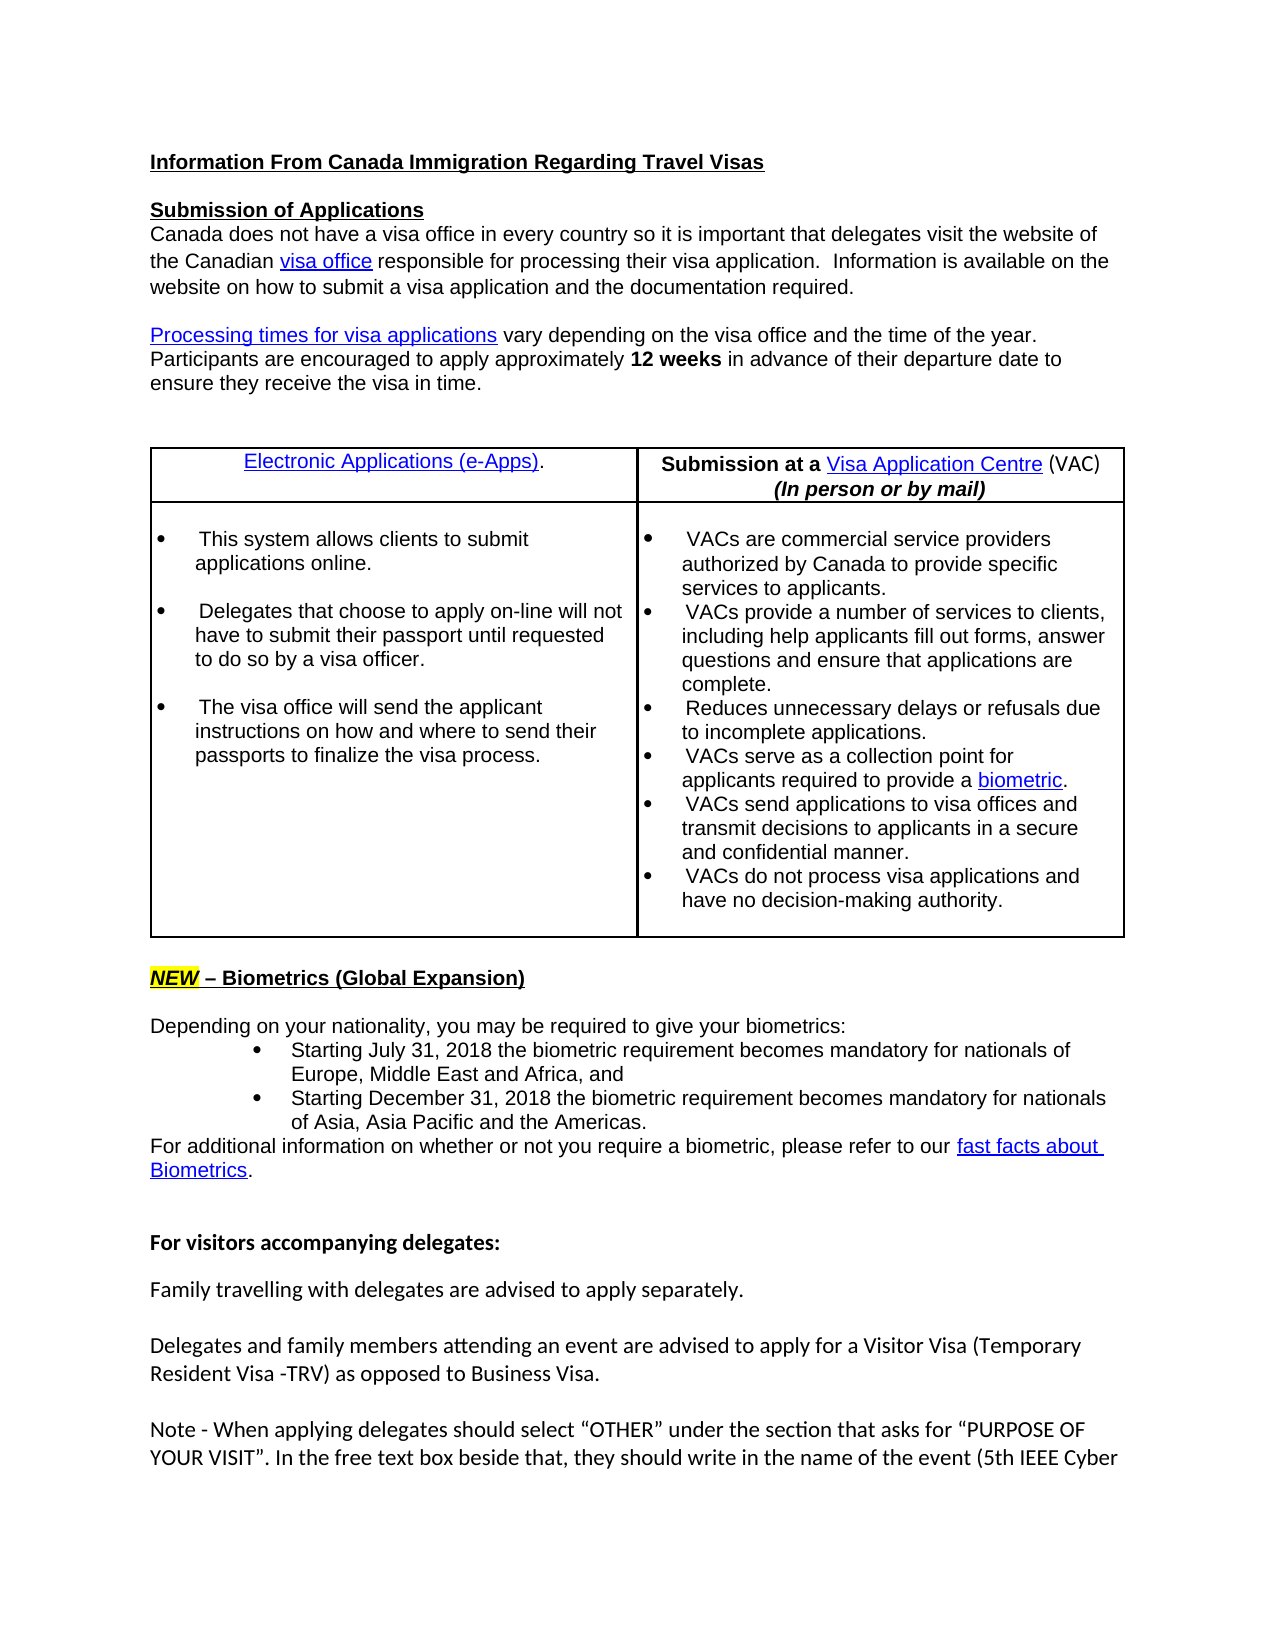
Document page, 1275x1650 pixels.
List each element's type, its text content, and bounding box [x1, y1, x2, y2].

text For visitors accompanying delegates: [150, 1228, 1125, 1256]
text Processing times for visa applications vary depending on the visa office and the time of the year. Participants are encouraged to apply approximately 12 weeks in advance of their departure date to ensure they receive the visa in time. [150, 323, 1125, 395]
table_header Submission at a Visa Application Centre (VAC) (In person or by mail) [639, 449, 1123, 501]
list Starting December 31, 2018 the biometric requirement becomes mandatory for nationals of Asia, Asia Pacific and the Americas. [253, 1086, 1125, 1133]
text Canada does not have a visa office in every country so it is important that delegates visit the website of the Canadian visa office responsible for processing their visa application. Information is available on the website on how to submit a visa application and the documentation required. [150, 222, 1125, 299]
table_cell · This system allows clients to submit applications online. · Delegates that choose to apply on-line will not have to submit their passport until requested to do so by a visa officer. · The visa office will send the applicant instructions on how and where to send their passports to finalize the visa process. [152, 503, 636, 936]
text Family travelling with delegates are advised to apply separately. [150, 1275, 1125, 1303]
text For additional information on whether or not you require a biometric, please refer to our fast facts about Biometrics. [150, 1133, 1125, 1181]
text Depending on your nationality, you may be required to give your biometrics: [150, 989, 1125, 1037]
text Delegates and family members attending an event are advised to apply for a Visitor Visa (Temporary Resident Visa -TRV) as opposed to Business Visa. [150, 1331, 1125, 1387]
table_header Electronic Applications (e-Apps). [152, 449, 636, 501]
list Starting July 31, 2018 the biometric requirement becomes mandatory for nationals of Europe, Middle East and Africa, and [253, 1037, 1125, 1086]
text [150, 1415, 1125, 1471]
table_cell · VACs are commercial service providers authorized by Canada to provide specific services to applicants. · VACs provide a number of services to clients, including help applicants fill out forms, answer questions and ensure that applications are complete. · Reduces unnecessary delays or refusals due to incomplete applications. · VACs serve as a collection point for applicants required to provide a biometric. · VACs send applications to visa offices and transmit decisions to applicants in a secure and confidential manner. · VACs do not process visa applications and have no decision-making authority. [639, 503, 1123, 936]
text NEW – Biometrics (Global Expansion) [199, 966, 1125, 989]
text Information From Canada Immigration Regarding Travel Visas [150, 150, 1125, 174]
text Submission of Applications [150, 198, 1125, 222]
